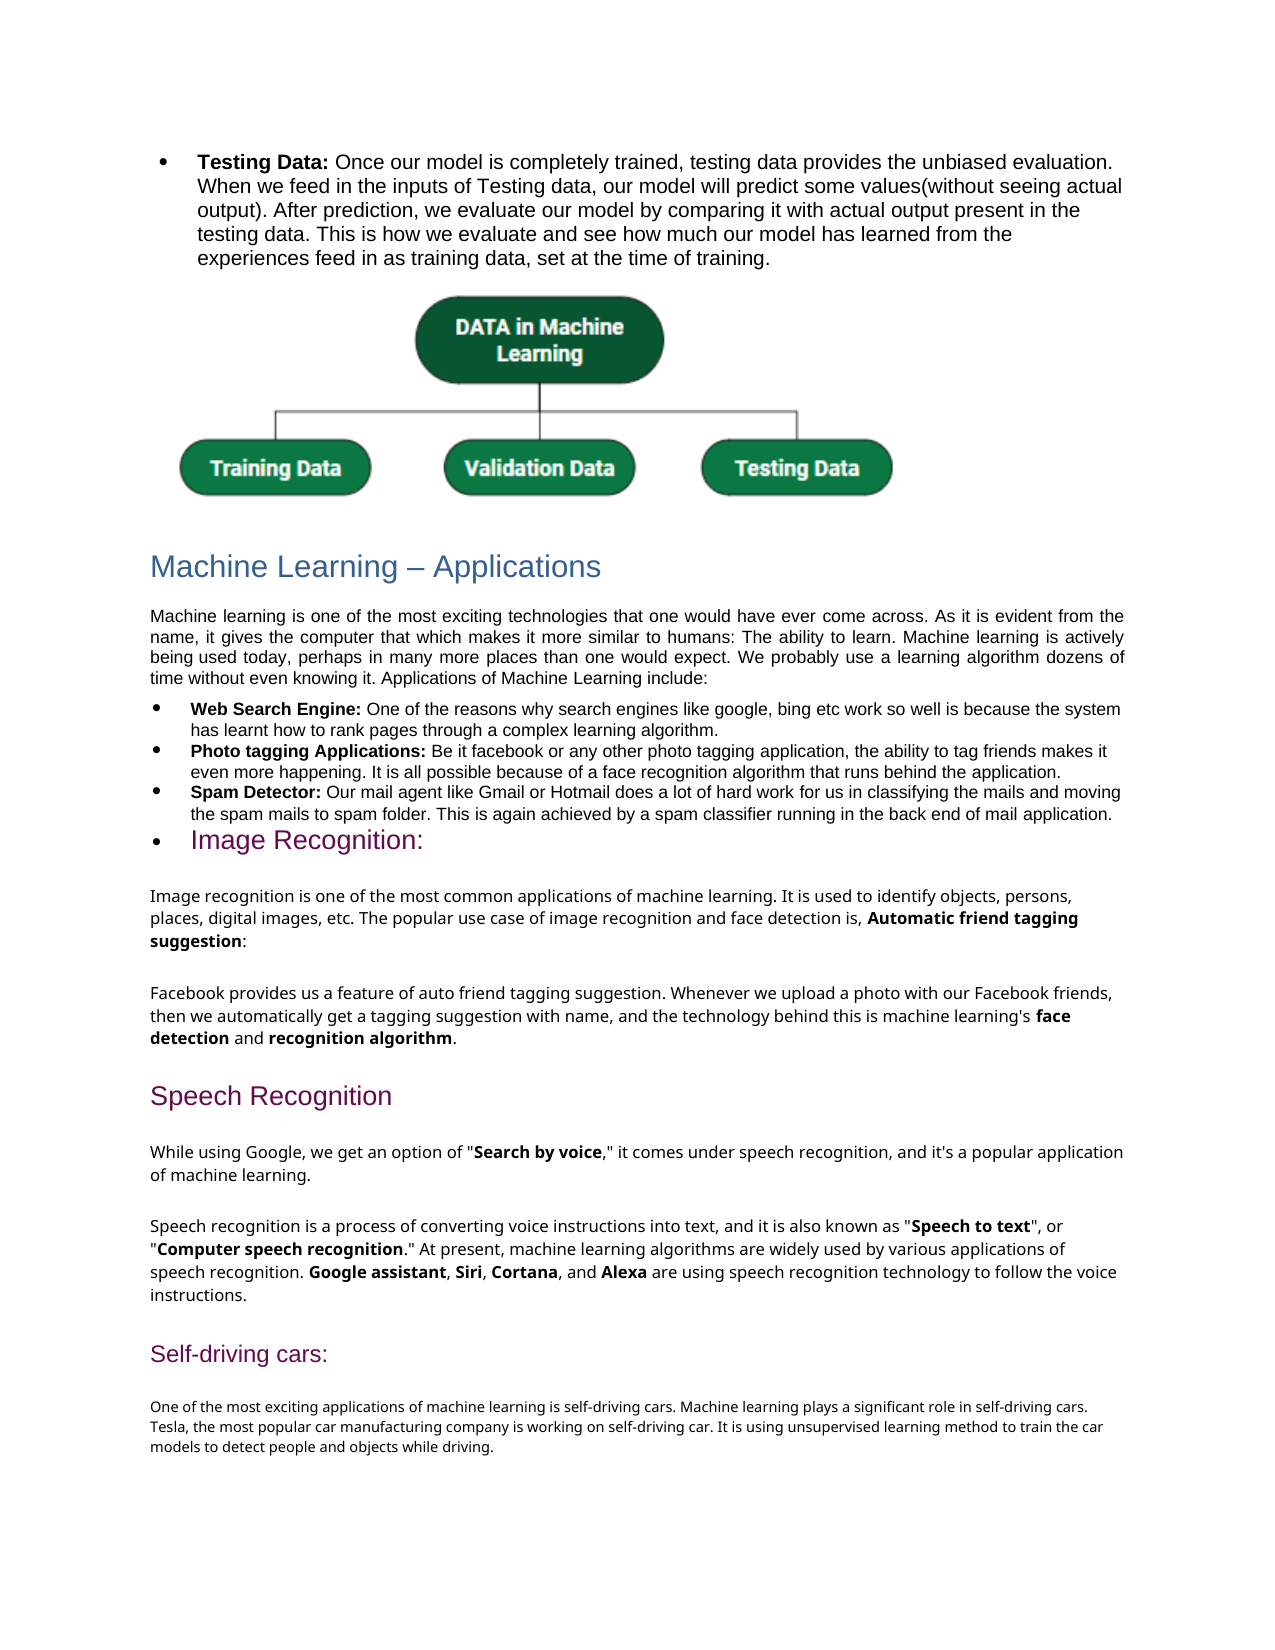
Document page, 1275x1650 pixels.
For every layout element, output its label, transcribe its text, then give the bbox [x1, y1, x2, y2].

list Web Search Engine: One of the reasons why search engines like google, bing etc work so well is because the system has learnt how to rank pages through a complex learning algorithm. [153, 699, 1125, 741]
list Spam Detector: Our mail agent like Gmail or Hotmail does a lot of hard work for us in classifying the mails and moving the spam mails to spam folder. This is again achieved by a spam classifier running in the back end of mail application. [153, 782, 1125, 824]
text Facebook provides us a feature of auto friend tagging suggestion. Whenever we upload a photo with our Facebook friends, then we automatically get a tagging suggestion with name, and the technology behind this is machine learning's face detection and recognition algorithm. [150, 981, 1125, 1049]
subtitle Speech Recognition [150, 1079, 1125, 1111]
list Image Recognition: [153, 824, 1125, 855]
text Image recognition is one of the most common applications of machine learning. It is used to identify objects, persons, places, digital images, etc. The popular use case of image recognition and face detection is, Automatic friend tagging suggestion: [150, 884, 1125, 952]
subtitle Self-driving cars: [150, 1335, 1125, 1367]
text One of the most exciting applications of machine learning is self-driving cars. Machine learning plays a significant role in self-driving cars. Tesla, the most popular car manufacturing company is working on self-driving car. It is using unsupervised learning method to train the car models to detect people and objects while driving. [150, 1397, 1125, 1456]
text Speech recognition is a process of converting voice instructions into text, and it is also known as "Speech to text", or "Computer speech recognition." At present, machine learning algorithms are widely used by various applications of speech recognition. Google assistant, Siri, Cortana, and Alexa are using speech recognition technology to follow the voice instructions. [150, 1215, 1125, 1306]
subtitle Machine Learning – Applications [150, 548, 1125, 584]
text While using Google, we get an option of "Search by voice," it comes under speech recognition, and it's a popular application of machine learning. [150, 1140, 1125, 1186]
text Machine learning is one of the most exciting technologies that one would have ever come across. As it is evident from the name, it gives the computer that which makes it more similar to humans: The ability to learn. Machine learning is actively being used today, perhaps in many more places than one would expect. We probably use a learning algorithm dozens of time without even knowing it. Applications of Machine Learning include: [150, 606, 1125, 688]
list Photo tagging Applications: Be it facebook or any other photo tagging application, the ability to tag friends makes it even more happening. It is all possible because of a face recognition algorithm that runs behind the application. [153, 741, 1125, 782]
picture [150, 270, 932, 536]
list Testing Data: Once our model is completely trained, testing data provides the unbiased evaluation. When we feed in the inputs of Testing data, our model will predict some values(without seeing actual output). After prediction, we evaluate our model by comparing it with actual output present in the testing data. This is how we evaluate and see how much our model has learned from the experiences feed in as training data, set at the time of training. [159, 150, 1125, 270]
